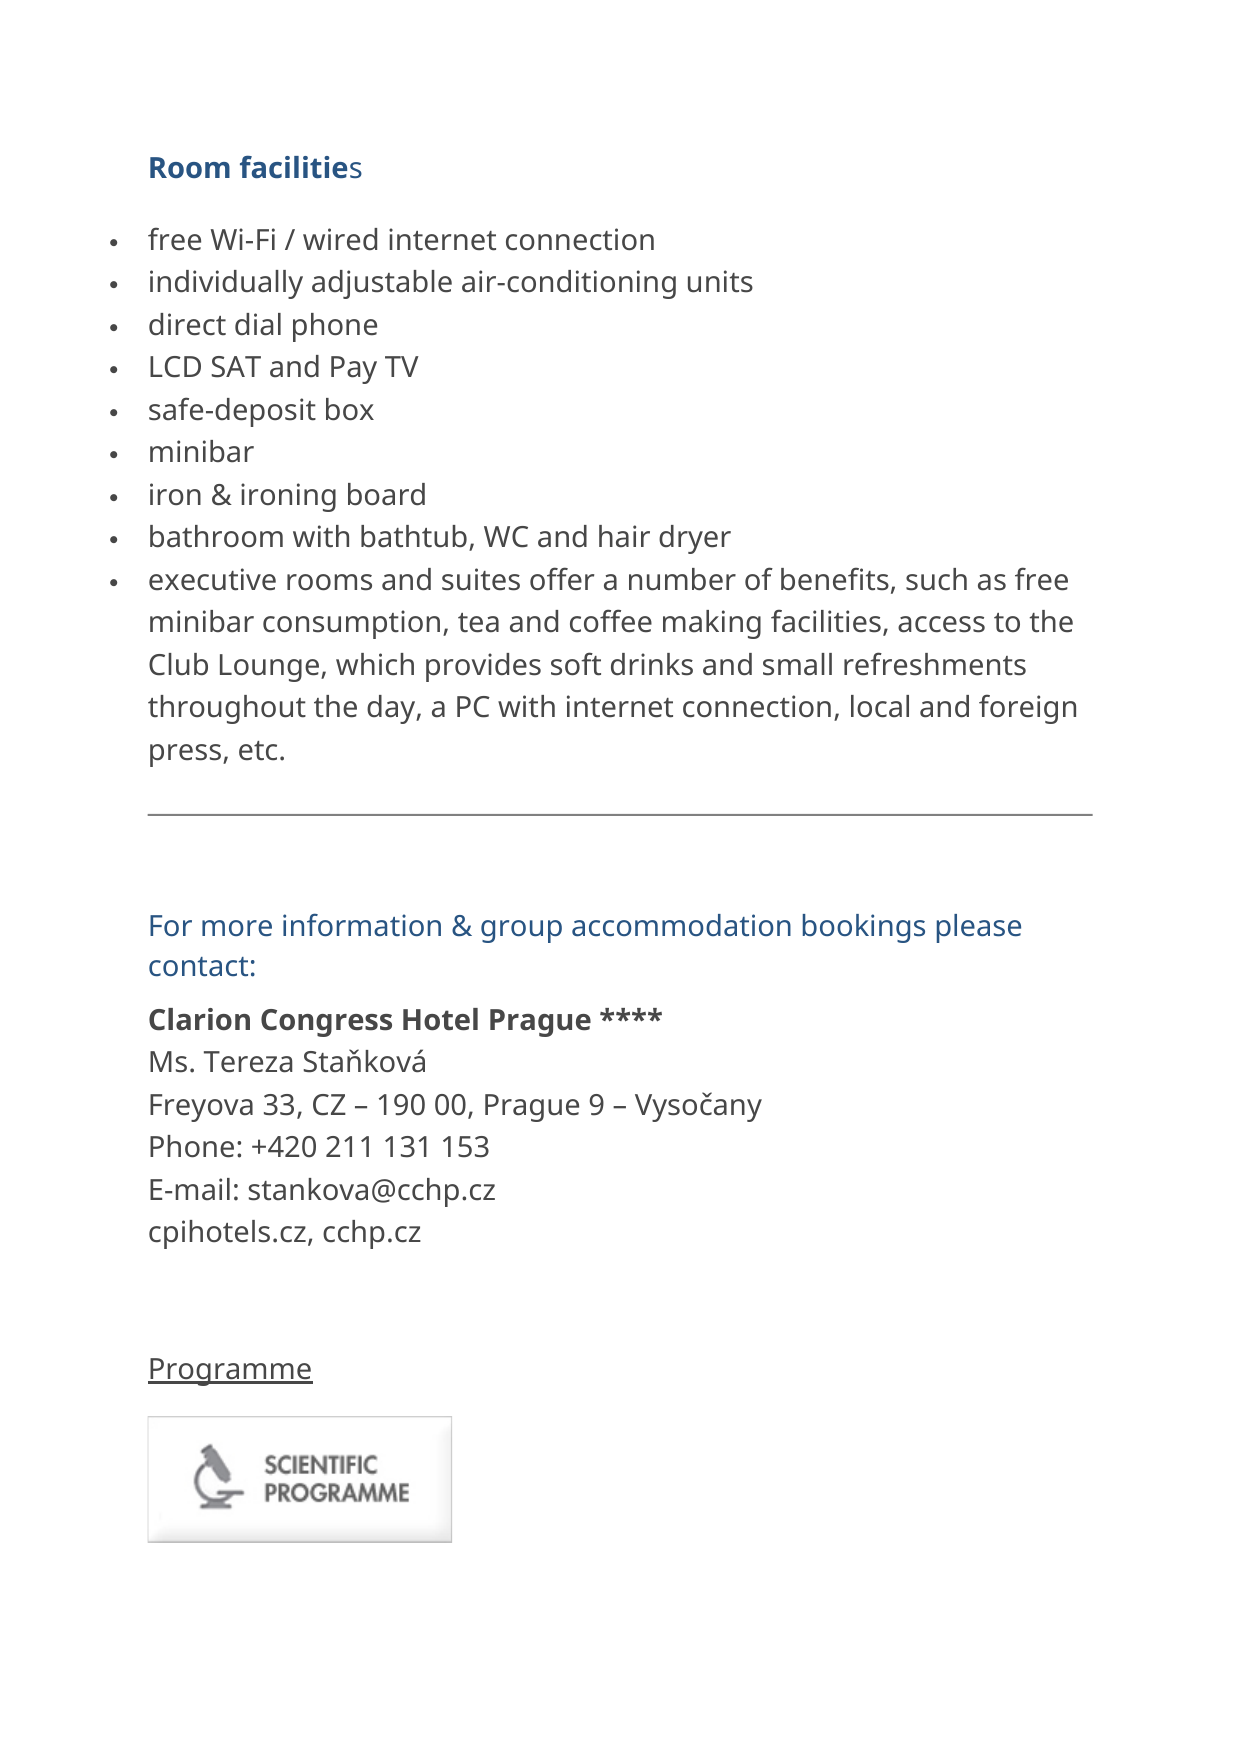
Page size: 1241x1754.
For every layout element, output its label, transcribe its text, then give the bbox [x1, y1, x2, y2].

picture [147, 1416, 453, 1543]
list bathroom with bathtub, WC and hair dryer [110, 514, 1093, 556]
list iron & ironing board [110, 471, 1093, 514]
list safe-deposit box [110, 386, 1093, 429]
text Programme [148, 1345, 1093, 1388]
text Room facilities [148, 148, 1093, 187]
text Clarion Congress Hotel Prague **** Ms. Tereza Staňková Freyova 33, CZ – 190 00, Prague 9 – Vysočany Phone: +420 211 131 153 E-mail: stankova@cchp.cz cpihotels.cz, cchp.cz [148, 996, 1093, 1251]
list individually adjustable air-conditioning units [110, 259, 1093, 301]
text For more information & group accommodation bookings please contact: [148, 906, 1093, 985]
list executive rooms and suites offer a number of benefits, such as free minibar consumption, tea and coffee making facilities, access to the Club Lounge, which provides soft drinks and small refreshments throughout the day, a PC with internet connection, local and foreign press, etc. [110, 556, 1093, 769]
list direct dial phone [110, 301, 1093, 344]
list LCD SAT and Pay TV [110, 344, 1093, 386]
list free Wi-Fi / wired internet connection [110, 216, 1093, 259]
list minibar [110, 429, 1093, 471]
